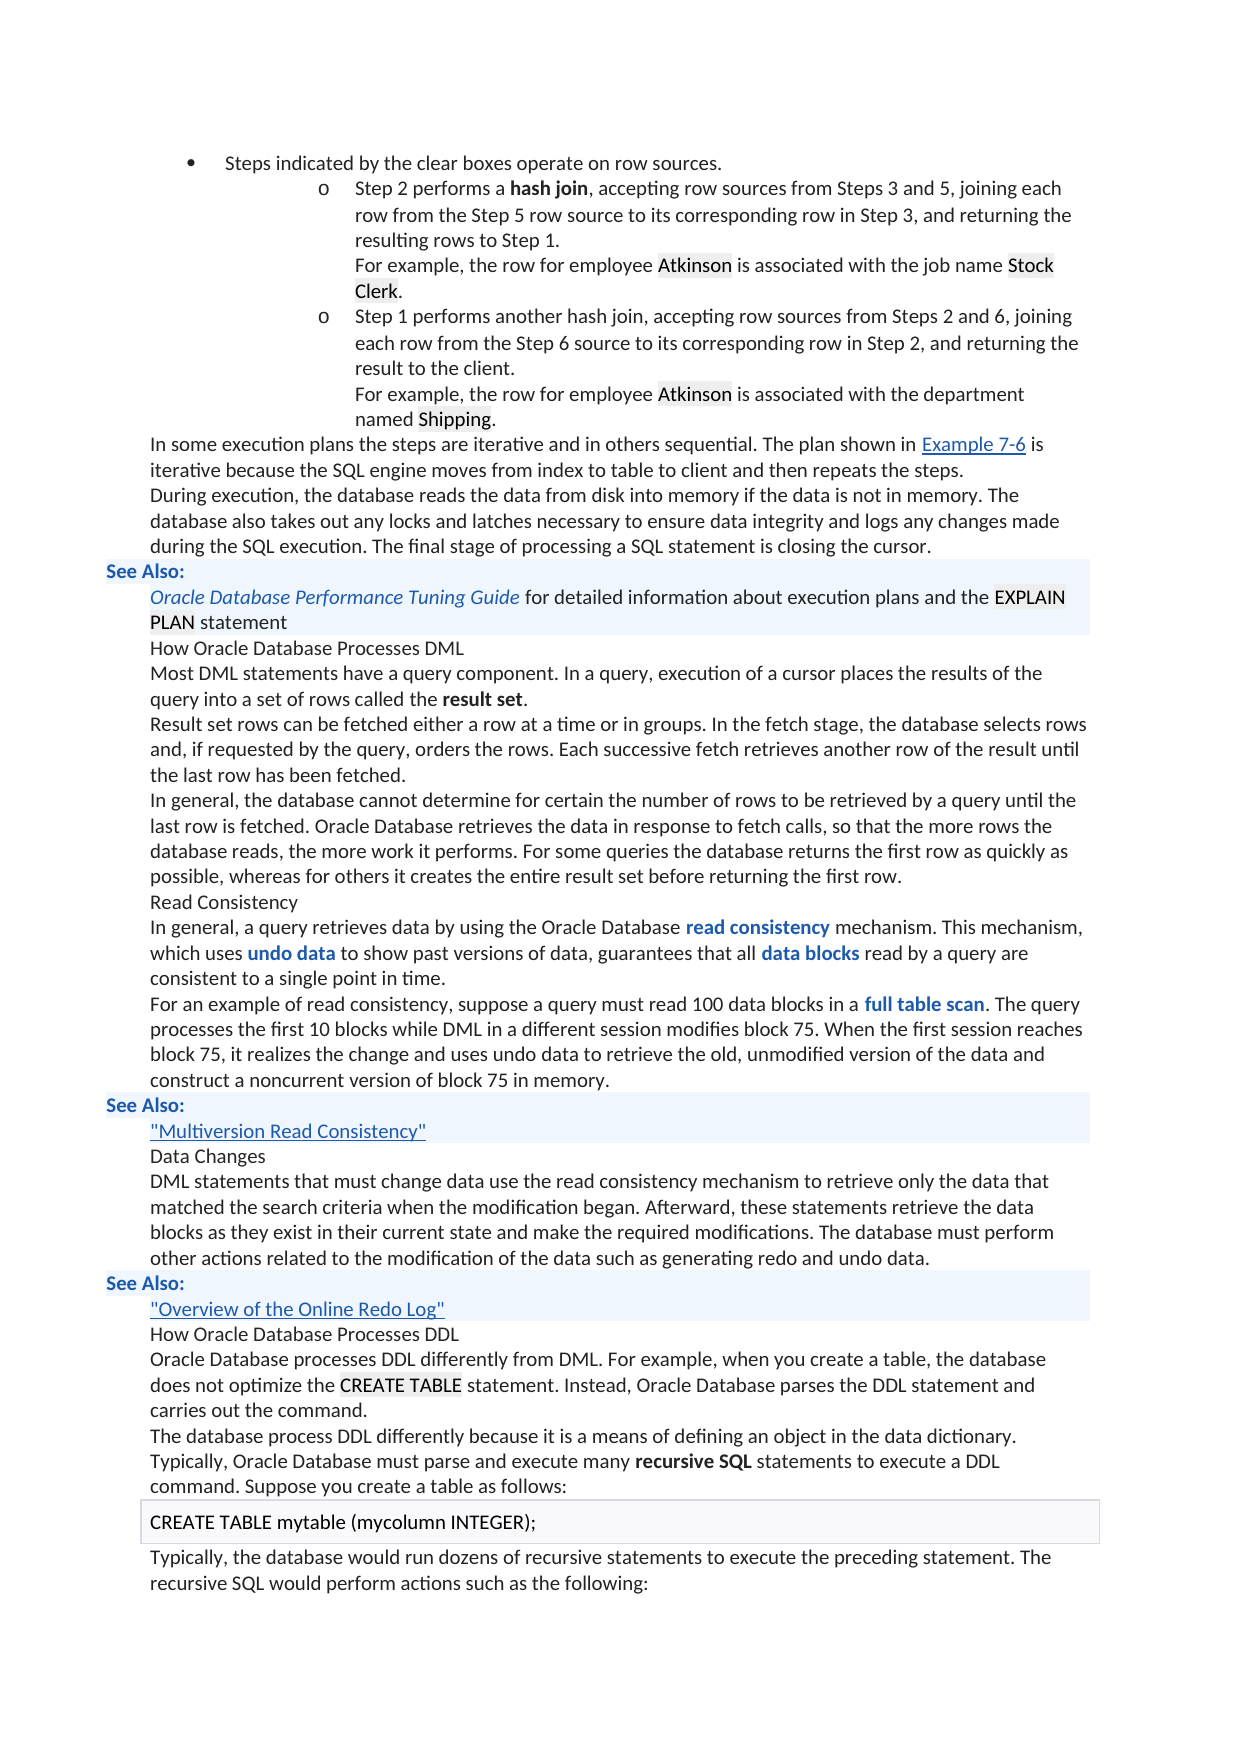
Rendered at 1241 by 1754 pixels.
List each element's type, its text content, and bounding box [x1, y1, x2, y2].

text Oracle Database Performance Tuning Guide for detailed information about execution plans and the EXPLAIN PLAN statement [150, 584, 1090, 635]
text How Oracle Database Processes DDL [150, 1321, 1090, 1347]
text The database process DDL differently because it is a means of defining an object in the data dictionary. Typically, Oracle Database must parse and execute many recursive SQL statements to execute a DDL command. Suppose you create a table as follows: [150, 1423, 1090, 1499]
text Oracle Database processes DDL differently from DML. For example, when you create a table, the database does not optimize the CREATE TABLE statement. Instead, Oracle Database parses the DDL statement and carries out the command. [150, 1347, 1090, 1423]
text For example, the row for employee Atkinson is associated with the job name Stock Clerk. [355, 253, 1090, 303]
text Most DML statements have a query component. In a query, execution of a cursor places the results of the query into a set of rows called the result set. [150, 660, 1090, 711]
text In general, the database cannot determine for certain the number of rows to be retrieved by a query until the last row is fetched. Oracle Database retrieves the data in response to fetch calls, so that the more rows the database reads, the more work it performs. For some queries the database returns the first row as quickly as possible, whereas for others it creates the entire result set before returning the first row. [150, 787, 1090, 889]
text In some execution plans the steps are iterative and in others sequential. The plan shown in Example 7-6 is iterative because the SQL engine moves from index to table to client and then repeats the steps. [150, 432, 1090, 482]
text See Also: [106, 1092, 1090, 1118]
text For example, the row for employee Atkinson is associated with the department named Shipping. [355, 381, 1090, 432]
text Result set rows can be fetched either a row at a time or in groups. In the fetch stage, the database selects rows and, if requested by the query, orders the rows. Each successive fetch retrieves another row of the result until the last row has been fetched. [150, 711, 1090, 787]
list Steps indicated by the clear boxes operate on row sources. [187, 150, 1090, 175]
text "Multiversion Read Consistency" [150, 1118, 1090, 1143]
text During execution, the database reads the data from disk into memory if the data is not in memory. The database also takes out any locks and latches necessary to ensure data integrity and logs any changes made during the SQL execution. The final stage of processing a SQL statement is closing the cursor. [150, 482, 1090, 559]
list Step 1 performs another hash join, accepting row sources from Steps 2 and 6, joining each row from the Step 6 source to its corresponding row in Step 2, and returning the result to the client. [317, 303, 1090, 381]
text See Also: [106, 559, 1090, 584]
text "Overview of the Online Redo Log" [150, 1296, 1090, 1321]
text How Oracle Database Processes DML [150, 635, 1090, 660]
list Step 2 performs a hash join, accepting row sources from Steps 3 and 5, joining each row from the Step 5 row source to its corresponding row in Step 3, and returning the resulting rows to Step 1. [317, 175, 1090, 253]
text In general, a query retrieves data by using the Oracle Database read consistency mechanism. This mechanism, which uses undo data to show past versions of data, guarantees that all data blocks read by a query are consistent to a single point in time. [150, 914, 1090, 991]
text See Also: [106, 1270, 1090, 1296]
text Data Changes [150, 1143, 1090, 1169]
text CREATE TABLE mytable (mycolumn INTEGER); [142, 1501, 1099, 1543]
text For an example of read consistency, suppose a query must read 100 data blocks in a full table scan. The query processes the first 10 blocks while DML in a different session modifies block 75. When the first session reaches block 75, it realizes the change and uses undo data to retrieve the old, unmodified version of the data and construct a noncurrent version of block 75 in memory. [150, 991, 1090, 1092]
text Typically, the database would run dozens of recursive statements to execute the preceding statement. The recursive SQL would perform actions such as the following: [150, 1544, 1090, 1595]
text DML statements that must change data use the read consistency mechanism to retrieve only the data that matched the search criteria when the modification began. Afterward, these statements retrieve the data blocks as they exist in their current state and make the required modifications. The database must perform other actions related to the modification of the data such as generating redo and undo data. [150, 1169, 1090, 1270]
text Read Consistency [150, 889, 1090, 914]
